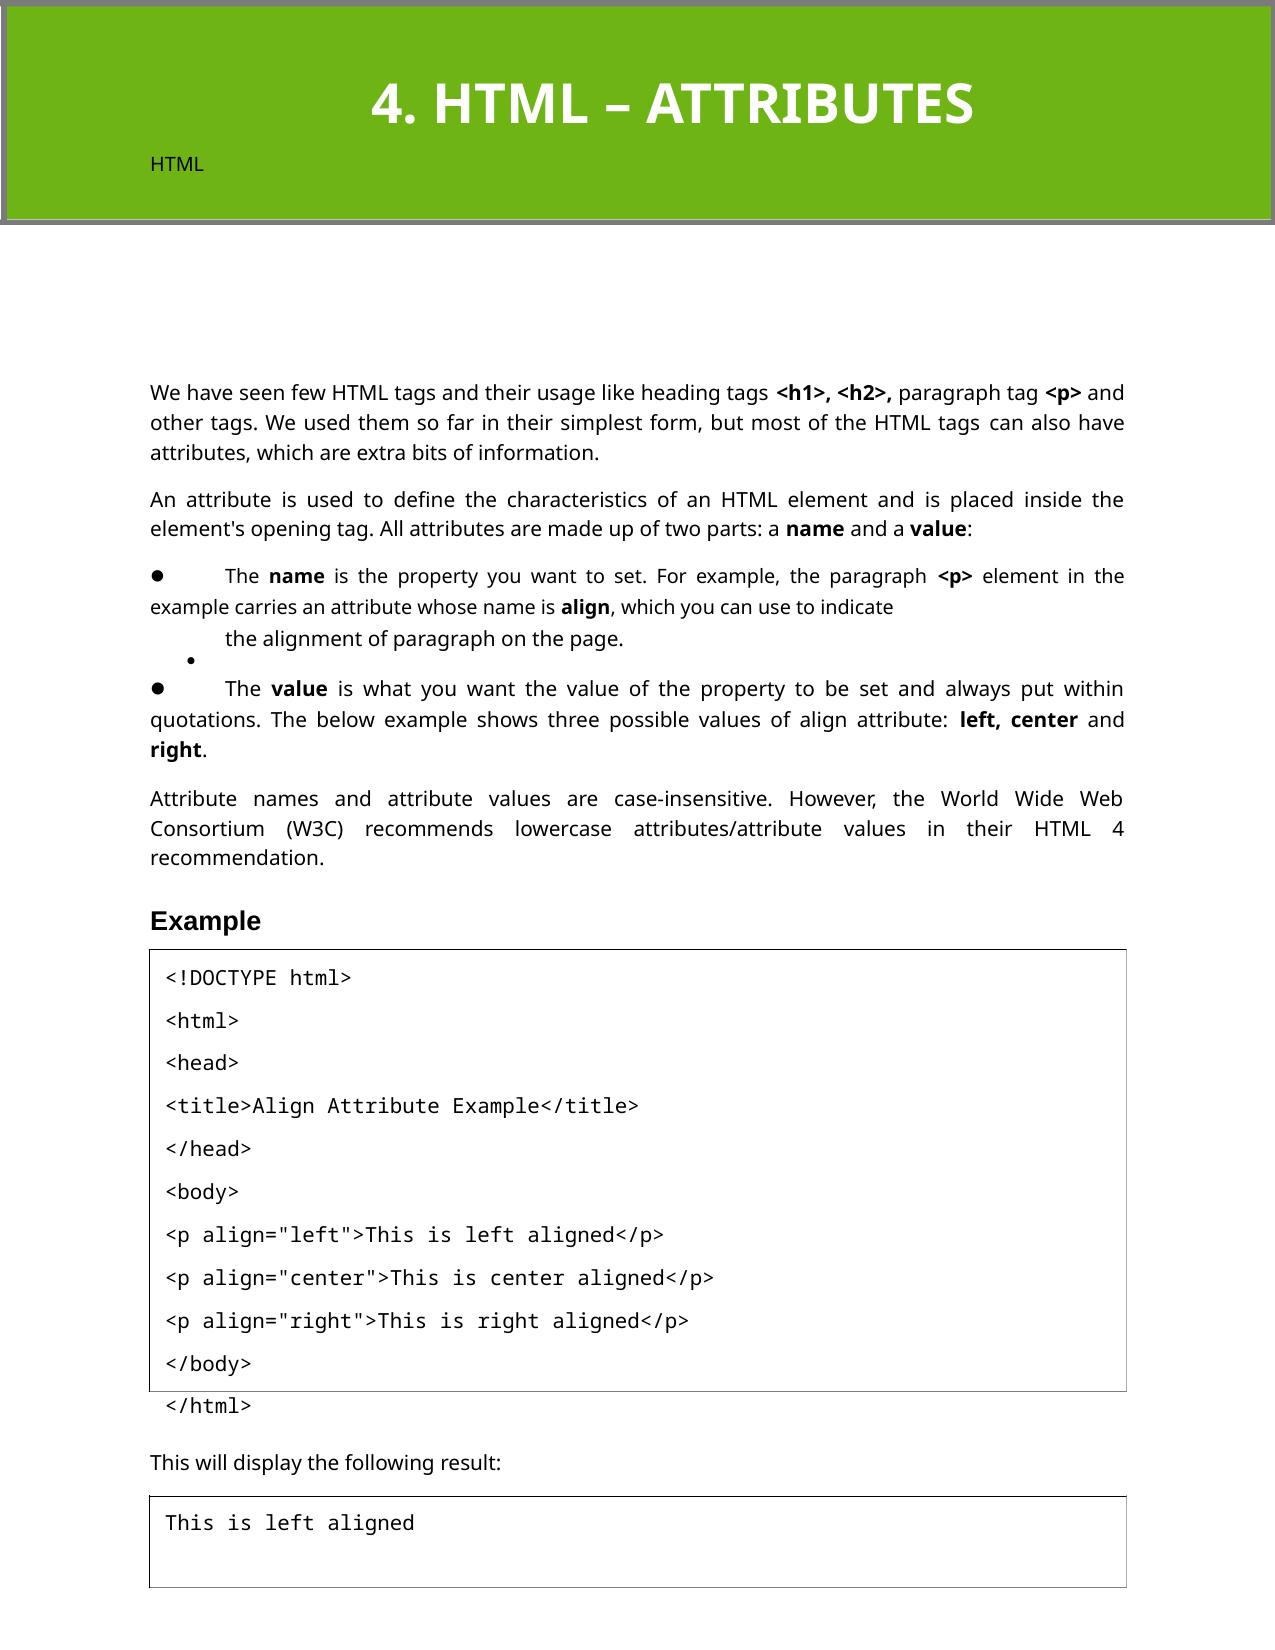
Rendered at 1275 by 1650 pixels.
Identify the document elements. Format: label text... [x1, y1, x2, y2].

text <p align="center">This is center aligned</p> [164, 1263, 1125, 1291]
text <title>Align Attribute Example</title> [164, 1092, 1125, 1120]
text 4. HTML – ATTRIBUTES [371, 65, 1125, 140]
text </head> [164, 1134, 1125, 1163]
text </body> [164, 1349, 1125, 1377]
picture [148, 1495, 1127, 1588]
text </html> [164, 1392, 1125, 1420]
text <head> [164, 1048, 1125, 1077]
list The name is the property you want to set. For example, the paragraph <p> element in the example carries an attribute whose name is align, which you can use to indicate [150, 562, 1125, 620]
text This is left aligned [164, 1508, 1125, 1537]
text An attribute is used to define the characteristics of an HTML element and is placed inside the element's opening tag. All attributes are made up of two parts: a name and a value: [150, 485, 1125, 543]
text <html> [164, 1006, 1125, 1034]
text <body> [164, 1177, 1125, 1206]
text the alignment of paragraph on the page. [225, 624, 1125, 652]
text This will display the following result: [150, 1448, 1125, 1476]
picture [148, 949, 1127, 1392]
text <p align="left">This is left aligned</p> [164, 1220, 1125, 1249]
list The value is what you want the value of the property to be set and always put within quotations. The below example shows three possible values of align attribute: left, center and right. [150, 674, 1125, 764]
text We have seen few HTML tags and their usage like heading tags <h1>, <h2>, paragraph tag <p> and other tags. We used them so far in their simplest form, but most of the HTML tags can also have attributes, which are extra bits of information. [150, 378, 1125, 466]
text <p align="right">This is right aligned</p> [164, 1306, 1125, 1334]
text <!DOCTYPE html> [164, 963, 1125, 991]
text  [187, 654, 1125, 673]
text HTML [150, 150, 1125, 177]
text Attribute names and attribute values are case-insensitive. However, the World Wide Web Consortium (W3C) recommends lowercase attributes/attribute values in their HTML 4 recommendation. [150, 784, 1125, 872]
picture [0, 0, 1275, 225]
text Example [150, 905, 1125, 936]
